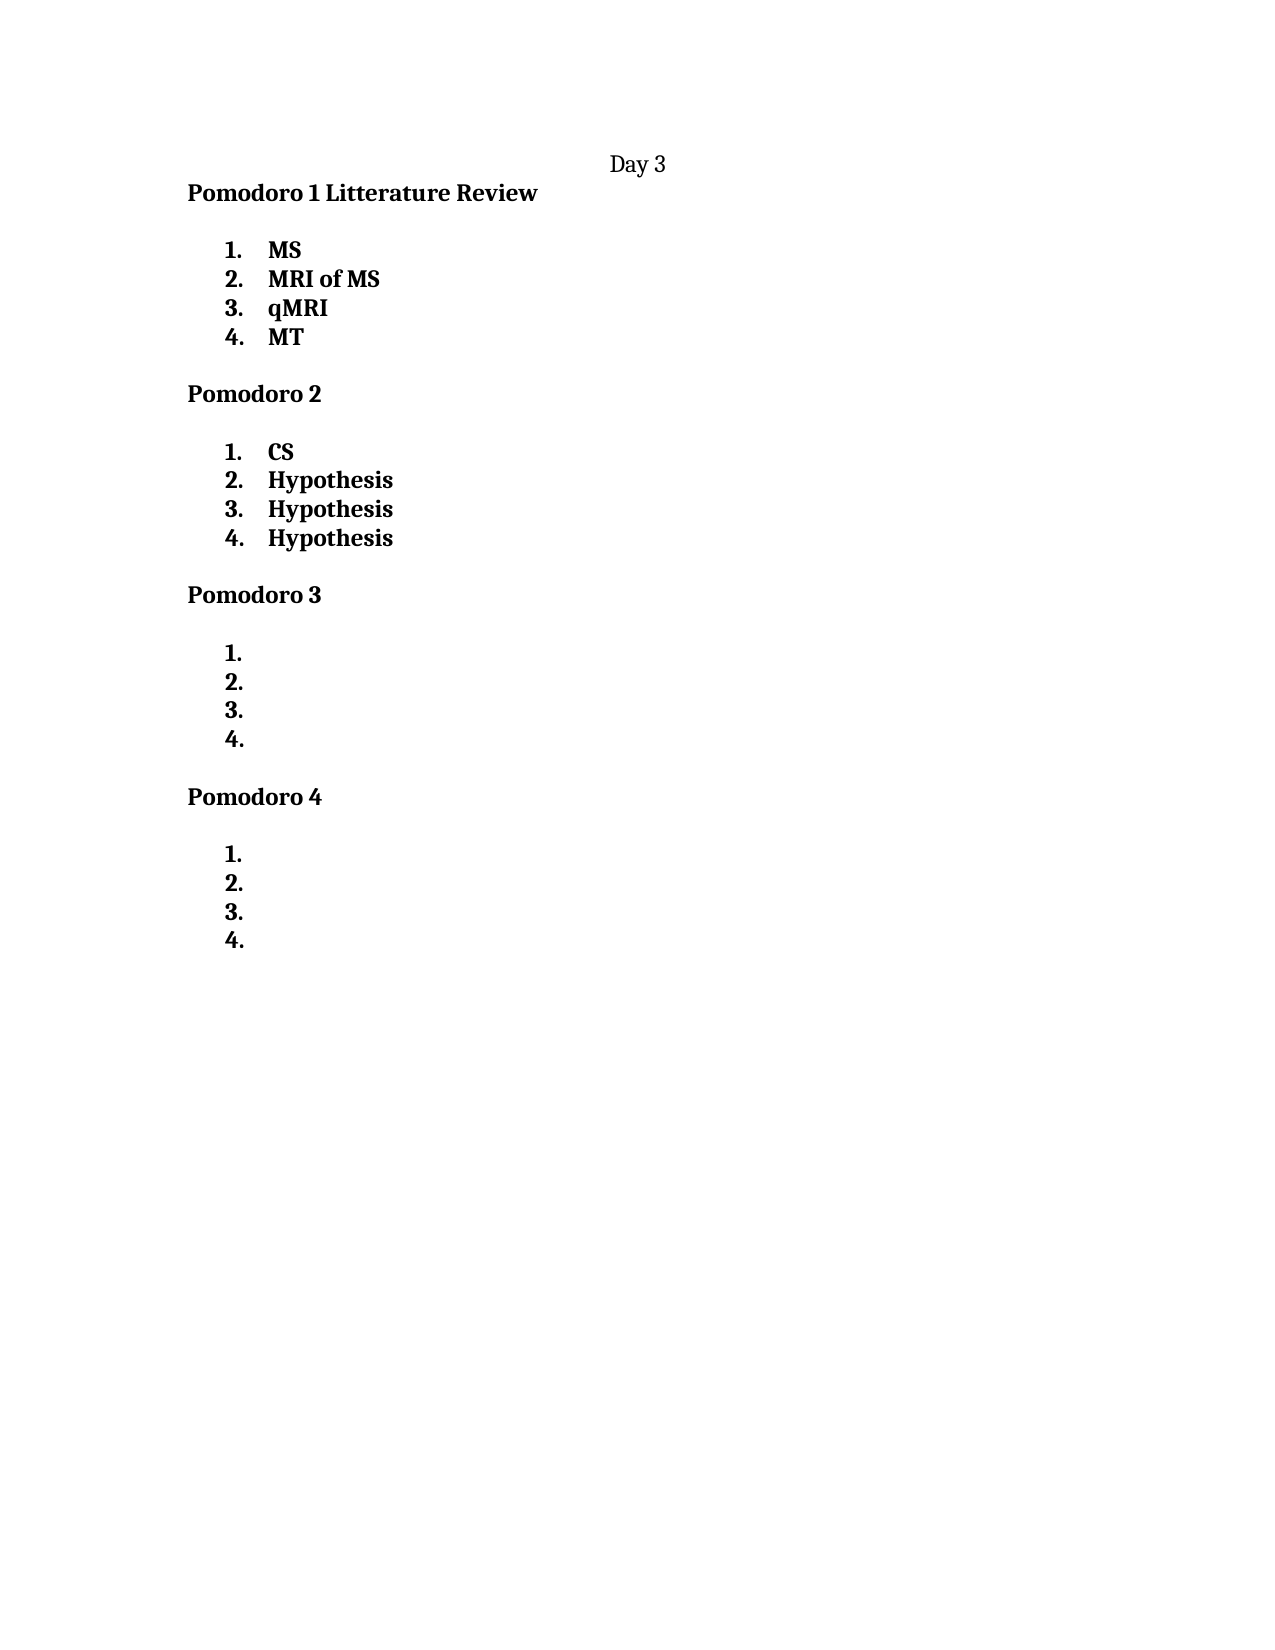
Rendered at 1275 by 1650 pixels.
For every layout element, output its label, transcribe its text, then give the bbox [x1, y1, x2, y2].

text Pomodoro 1 Litterature Review [187, 179, 1087, 207]
list Hypothesis [225, 466, 1087, 495]
list MRI of MS [225, 265, 1087, 294]
list CS [225, 437, 1087, 466]
list MS [225, 236, 1087, 265]
list Hypothesis [225, 495, 1087, 524]
text Day 3 [187, 150, 1087, 179]
text Pomodoro 4 [187, 782, 1087, 811]
list Hypothesis [225, 524, 1087, 552]
text Pomodoro 3 [187, 581, 1087, 610]
list MT [225, 322, 1087, 351]
list qMRI [225, 294, 1087, 322]
text Pomodoro 2 [187, 380, 1087, 409]
